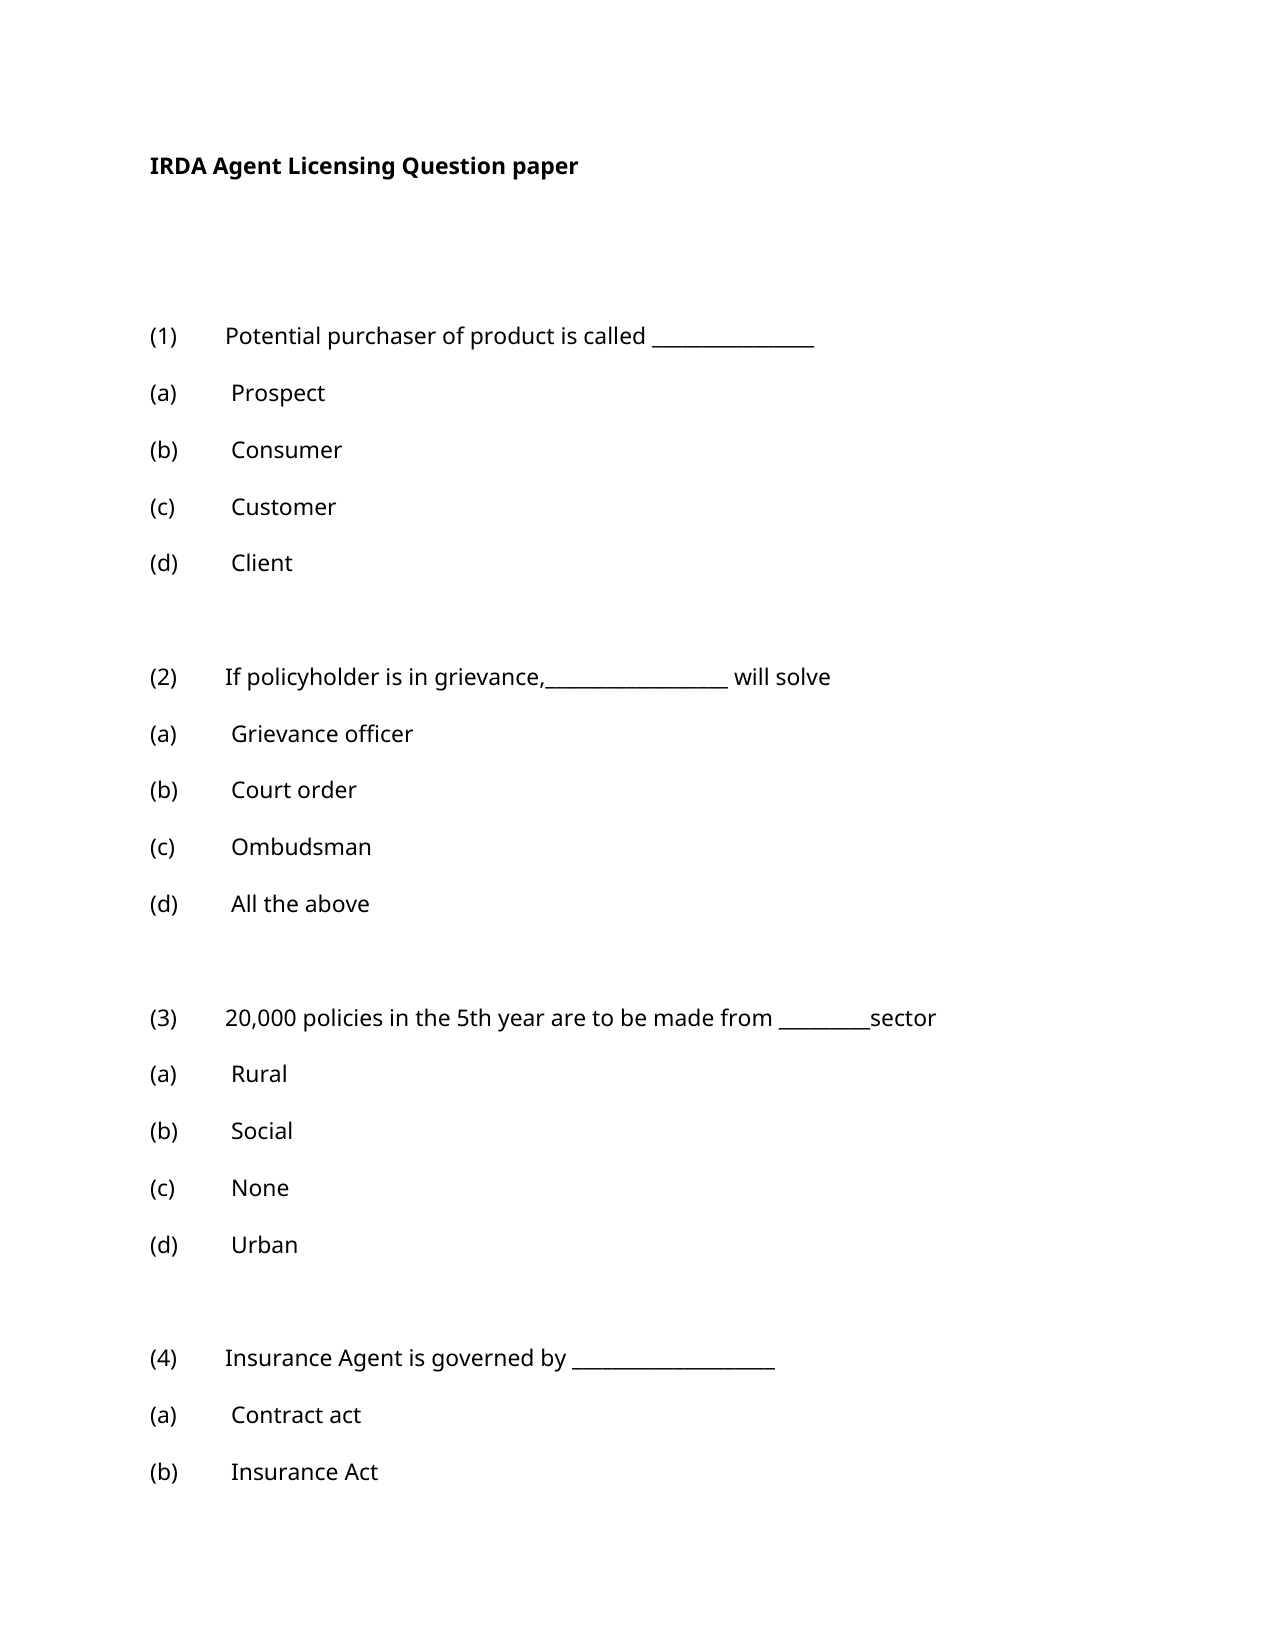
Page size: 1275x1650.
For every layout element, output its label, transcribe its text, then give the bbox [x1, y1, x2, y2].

text (a) Contract act [150, 1399, 1125, 1430]
text (4) Insurance Agent is governed by ____________________ [150, 1342, 1125, 1373]
text (b) Court order [150, 774, 1125, 806]
text (1) Potential purchaser of product is called ________________ [150, 320, 1125, 352]
text (c) None [150, 1172, 1125, 1203]
text (2) If policyholder is in grievance,__________________ will solve [150, 661, 1125, 692]
text (c) Customer [150, 491, 1125, 522]
text (b) Insurance Act [150, 1456, 1125, 1487]
text (d) All the above [150, 888, 1125, 919]
text (a) Rural [150, 1058, 1125, 1089]
text (b) Social [150, 1115, 1125, 1146]
text (3) 20,000 policies in the 5th year are to be made from _________sector [150, 1002, 1125, 1033]
text (b) Consumer [150, 434, 1125, 465]
text IRDA Agent Licensing Question paper [150, 150, 1125, 181]
text (c) Ombudsman [150, 831, 1125, 862]
text (d) Client [150, 547, 1125, 579]
text (a) Prospect [150, 377, 1125, 408]
text (a) Grievance officer [150, 718, 1125, 749]
text (d) Urban [150, 1229, 1125, 1260]
